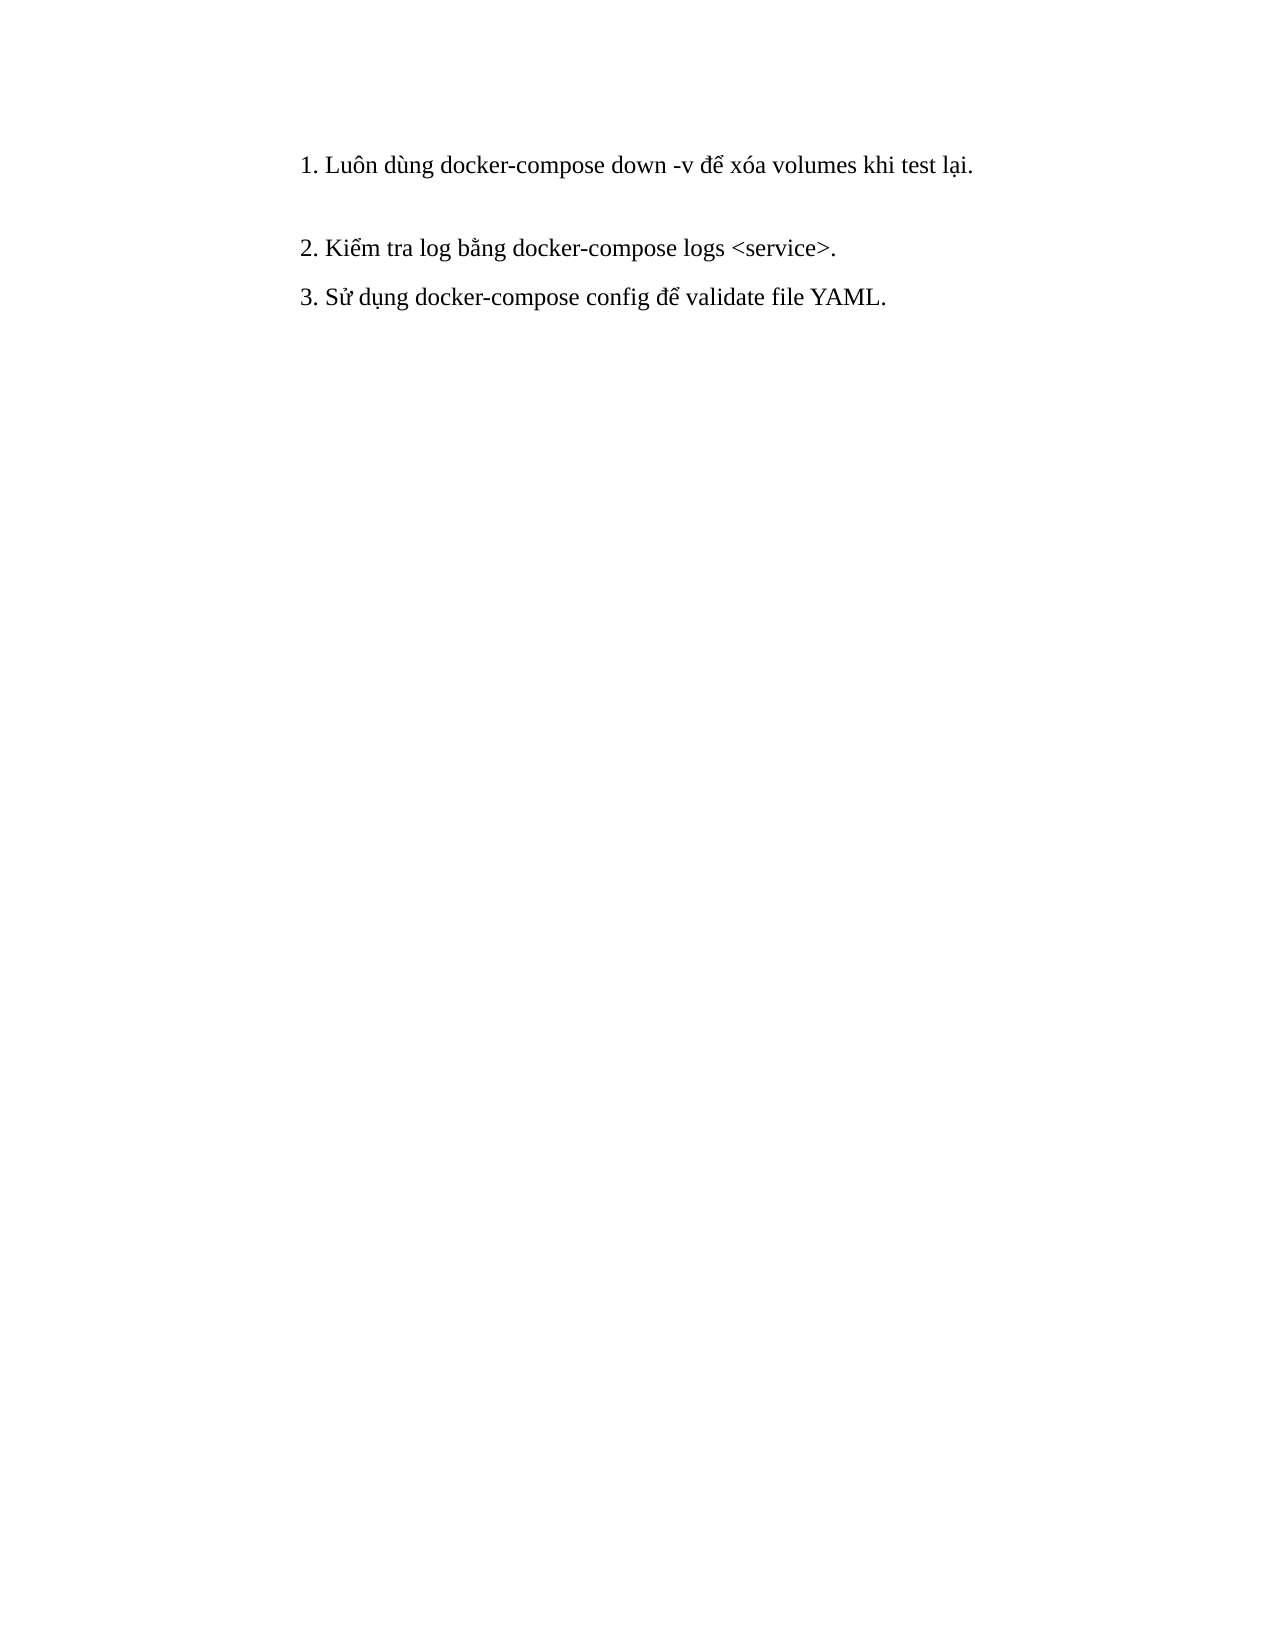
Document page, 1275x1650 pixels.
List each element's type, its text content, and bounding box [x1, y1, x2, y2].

text 3. Sử dụng docker-compose config để validate file YAML. [150, 282, 1125, 311]
text 2. Kiểm tra log bằng docker-compose logs <service>. [150, 233, 1125, 261]
text 1. Luôn dùng docker-compose down -v để xóa volumes khi test lại. [150, 150, 1125, 212]
